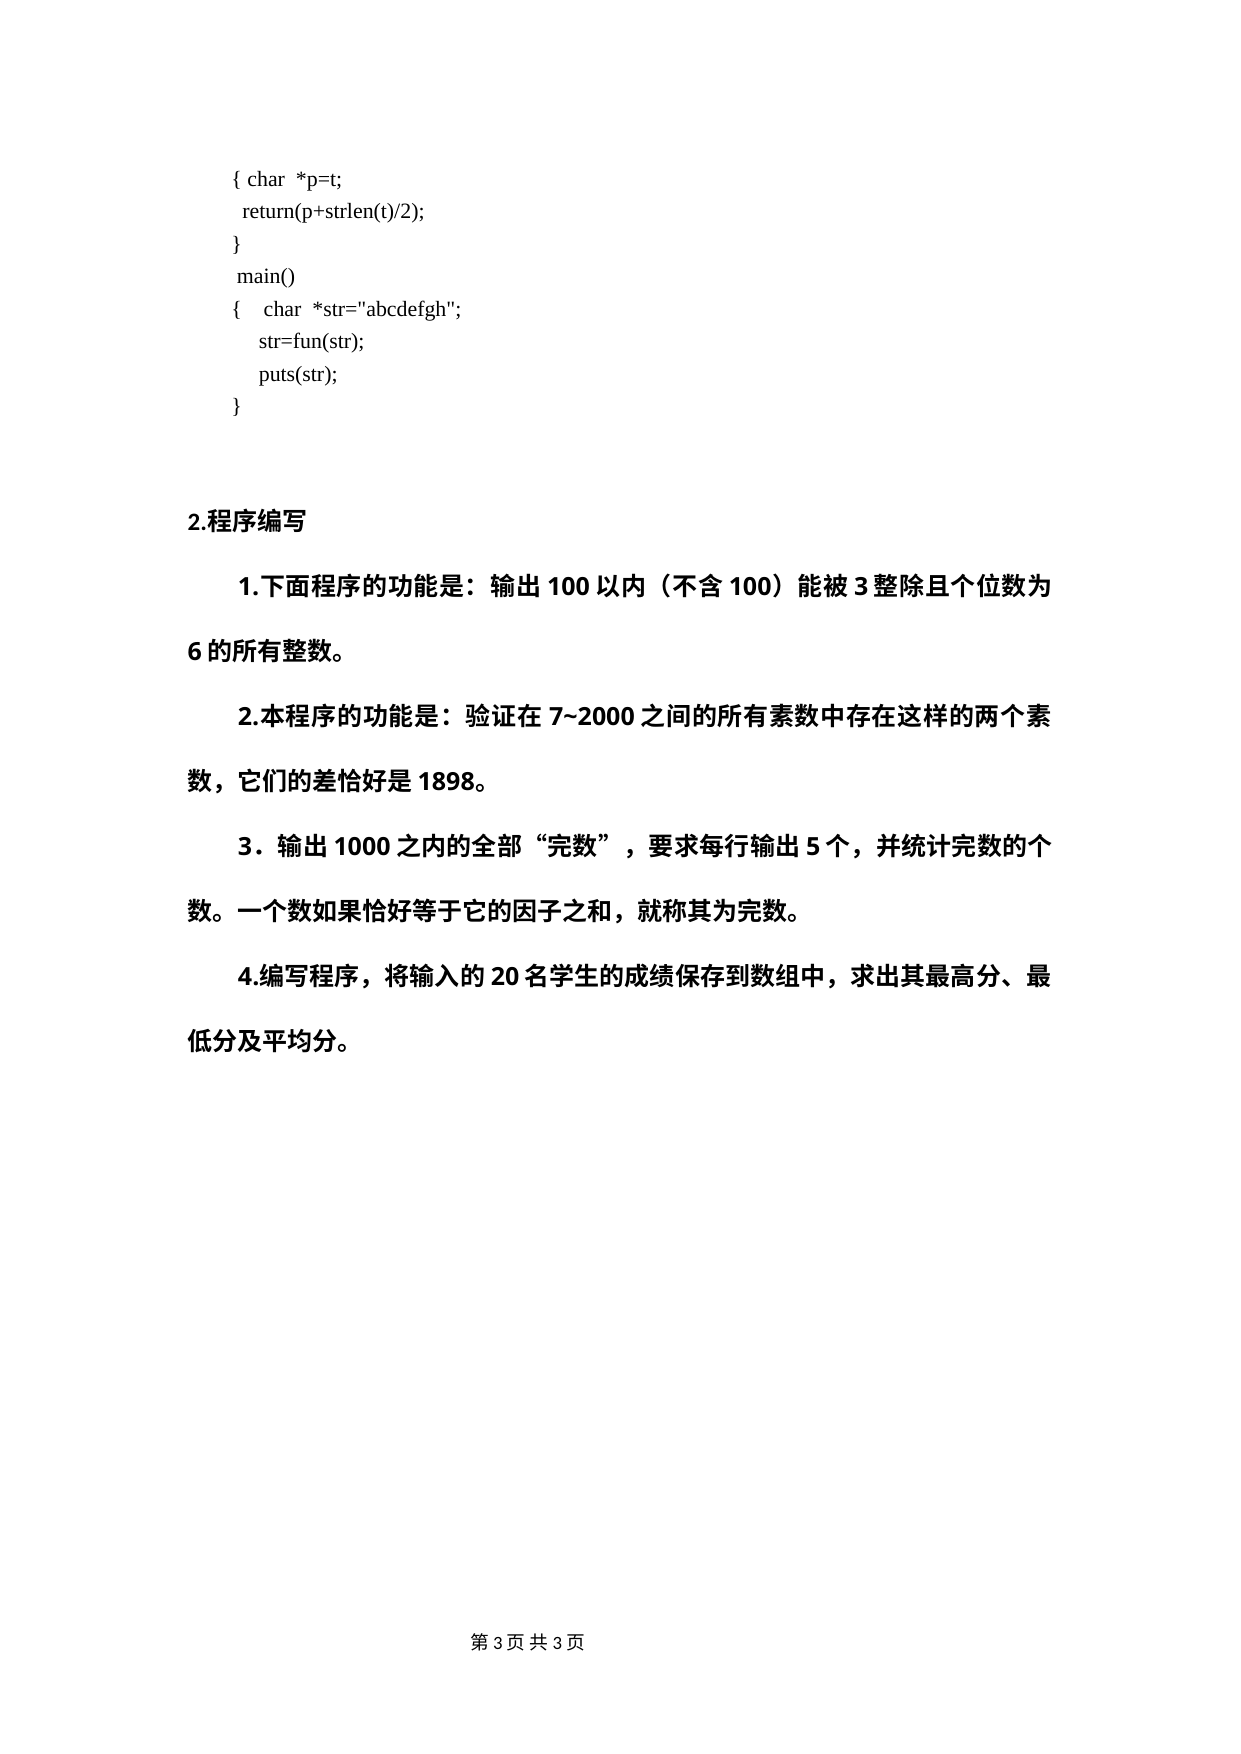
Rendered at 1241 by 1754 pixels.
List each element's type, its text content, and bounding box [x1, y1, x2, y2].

text 3．输出1000之内的全部“完数”，要求每行输出5个，并统计完数的个数。一个数如果恰好等于它的因子之和，就称其为完数。 [187, 812, 1053, 942]
text str=fun(str); [187, 324, 1053, 357]
list 2.程序编写 [187, 487, 1053, 552]
text main() [187, 259, 1053, 292]
text } [187, 389, 1053, 422]
text 2.本程序的功能是：验证在7~2000之间的所有素数中存在这样的两个素数，它们的差恰好是1898。 [187, 682, 1053, 812]
text { char *p=t; [187, 162, 1053, 194]
text puts(str); [187, 357, 1053, 389]
text return(p+strlen(t)/2); [187, 194, 1053, 227]
text 1.下面程序的功能是：输出100以内（不含100）能被3整除且个位数为6的所有整数。 [187, 552, 1053, 682]
text } [187, 227, 1053, 259]
text { char *str="abcdefgh"; [187, 292, 1053, 324]
text 4.编写程序，将输入的20名学生的成绩保存到数组中，求出其最高分、最低分及平均分。 [187, 942, 1053, 1072]
